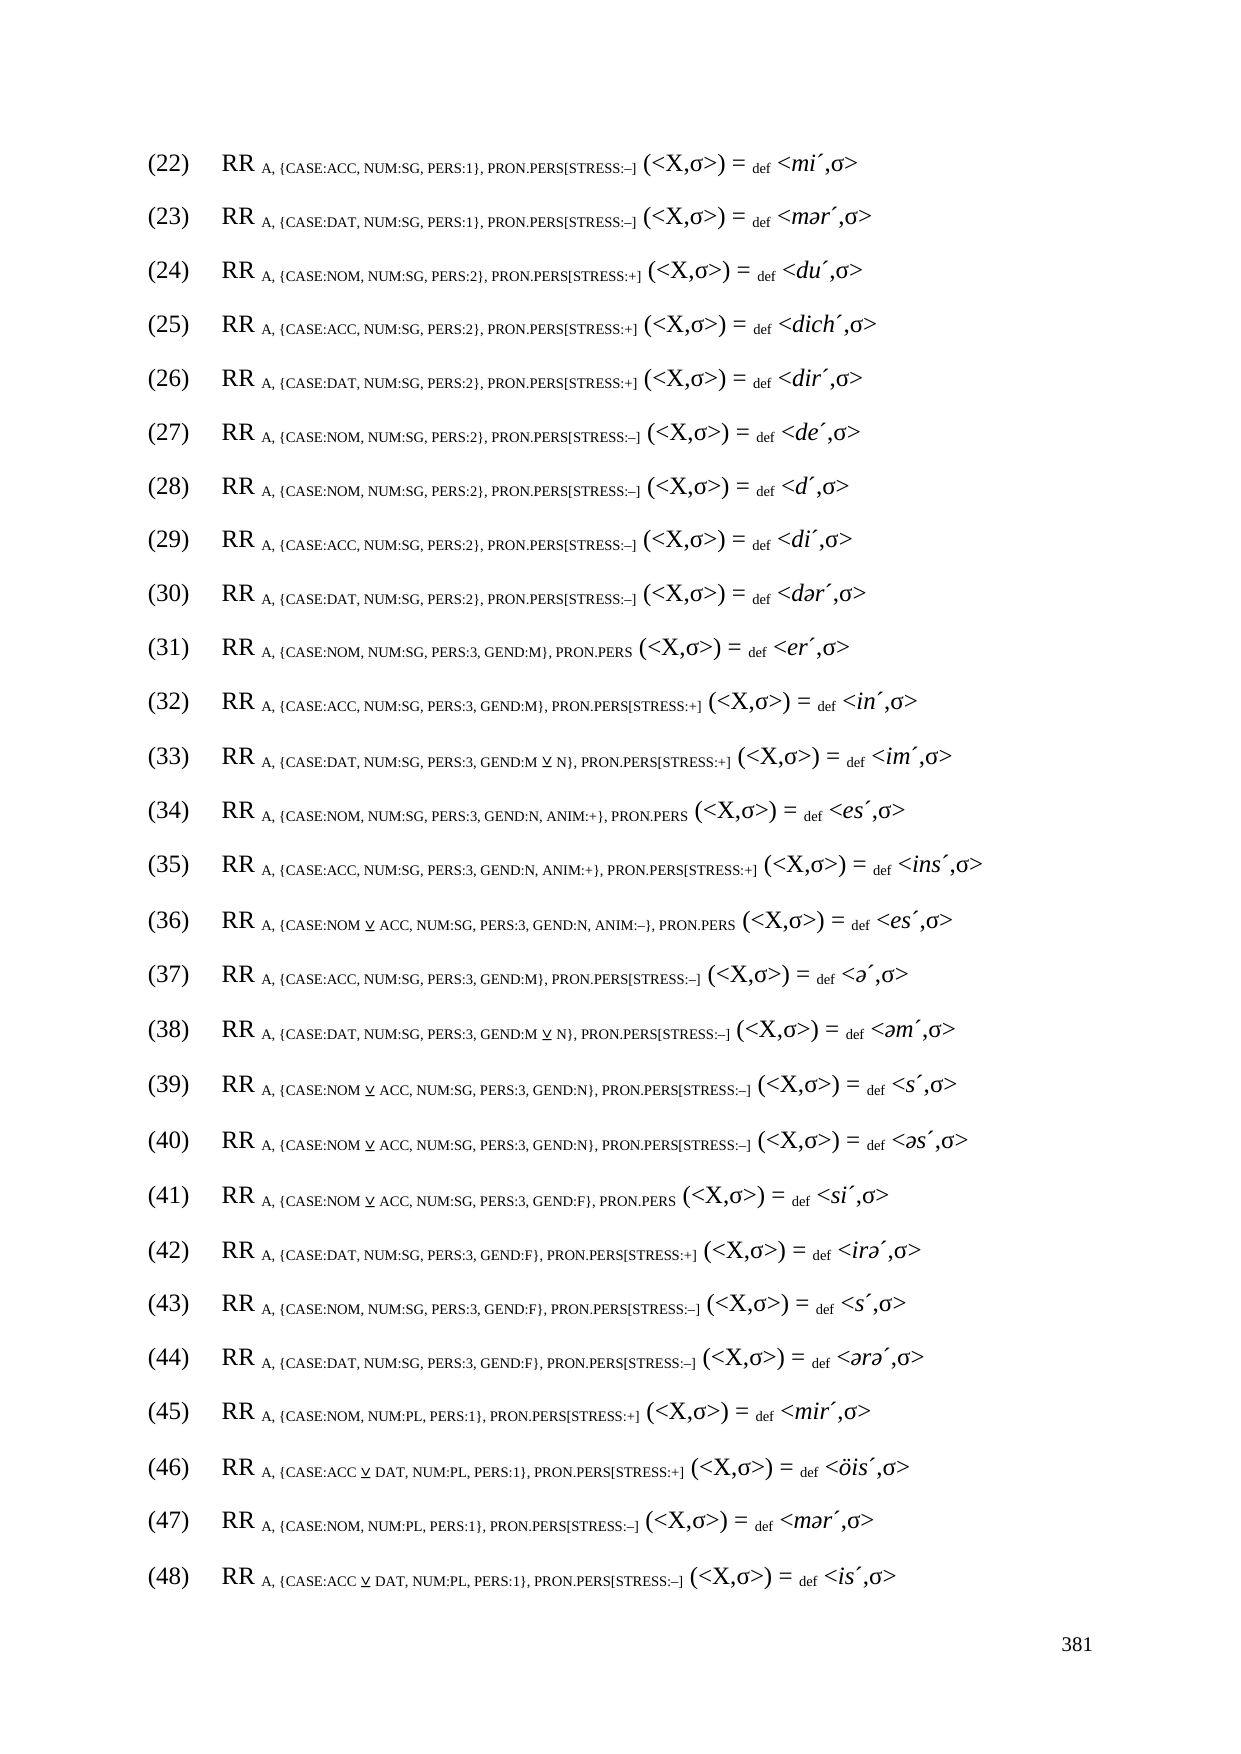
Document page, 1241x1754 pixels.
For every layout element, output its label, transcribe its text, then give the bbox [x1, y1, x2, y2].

text (47) RR A, {CASE:NOM, NUM:PL, PERS:1}, PRON.PERS[STRESS:–] (˂X,σ˃) = def ˂mərˊ,σ˃ [148, 1506, 1093, 1534]
text (43) RR A, {CASE:NOM, NUM:SG, PERS:3, GEND:F}, PRON.PERS[STRESS:–] (˂X,σ˃) = def ˂sˊ,σ˃ [148, 1288, 1093, 1317]
text (48) RR A, {CASE:ACC ⊻ DAT, NUM:PL, PERS:1}, PRON.PERS[STRESS:–] (˂X,σ˃) = def ˂isˊ,σ˃ [148, 1559, 1093, 1590]
text (31) RR A, {CASE:NOM, NUM:SG, PERS:3, GEND:M}, PRON.PERS (˂X,σ˃) = def ˂erˊ,σ˃ [148, 632, 1093, 661]
text (36) RR A, {CASE:NOM ⊻ ACC, NUM:SG, PERS:3, GEND:N, ANIM:–}, PRON.PERS (˂X,σ˃) = def ˂esˊ,σ˃ [148, 903, 1093, 933]
text (33) RR A, {CASE:DAT, NUM:SG, PERS:3, GEND:M ⊻ N}, PRON.PERS[STRESS:+] (˂X,σ˃) = def ˂imˊ,σ˃ [148, 740, 1093, 770]
text (42) RR A, {CASE:DAT, NUM:SG, PERS:3, GEND:F}, PRON.PERS[STRESS:+] (˂X,σ˃) = def ˂irəˊ,σ˃ [148, 1235, 1093, 1263]
text (25) RR A, {CASE:ACC, NUM:SG, PERS:2}, PRON.PERS[STRESS:+] (˂X,σ˃) = def ˂dichˊ,σ˃ [148, 309, 1093, 338]
text (27) RR A, {CASE:NOM, NUM:SG, PERS:2}, PRON.PERS[STRESS:–] (˂X,σ˃) = def ˂deˊ,σ˃ [148, 417, 1093, 446]
text (28) RR A, {CASE:NOM, NUM:SG, PERS:2}, PRON.PERS[STRESS:–] (˂X,σ˃) = def ˂dˊ,σ˃ [148, 471, 1093, 499]
text (38) RR A, {CASE:DAT, NUM:SG, PERS:3, GEND:M ⊻ N}, PRON.PERS[STRESS:–] (˂X,σ˃) = def ˂əmˊ,σ˃ [148, 1013, 1093, 1043]
text (23) RR A, {CASE:DAT, NUM:SG, PERS:1}, PRON.PERS[STRESS:–] (˂X,σ˃) = def ˂mərˊ,σ˃ [148, 201, 1093, 230]
text (24) RR A, {CASE:NOM, NUM:SG, PERS:2}, PRON.PERS[STRESS:+] (˂X,σ˃) = def ˂duˊ,σ˃ [148, 255, 1093, 284]
text (34) RR A, {CASE:NOM, NUM:SG, PERS:3, GEND:N, ANIM:+}, PRON.PERS (˂X,σ˃) = def ˂esˊ,σ˃ [148, 796, 1093, 824]
text (39) RR A, {CASE:NOM ⊻ ACC, NUM:SG, PERS:3, GEND:N}, PRON.PERS[STRESS:–] (˂X,σ˃) = def ˂sˊ,σ˃ [148, 1068, 1093, 1098]
text (45) RR A, {CASE:NOM, NUM:PL, PERS:1}, PRON.PERS[STRESS:+] (˂X,σ˃) = def ˂mirˊ,σ˃ [148, 1396, 1093, 1425]
text (40) RR A, {CASE:NOM ⊻ ACC, NUM:SG, PERS:3, GEND:N}, PRON.PERS[STRESS:–] (˂X,σ˃) = def ˂əsˊ,σ˃ [148, 1124, 1093, 1154]
text (29) RR A, {CASE:ACC, NUM:SG, PERS:2}, PRON.PERS[STRESS:–] (˂X,σ˃) = def ˂diˊ,σ˃ [148, 524, 1093, 553]
text (41) RR A, {CASE:NOM ⊻ ACC, NUM:SG, PERS:3, GEND:F}, PRON.PERS (˂X,σ˃) = def ˂siˊ,σ˃ [148, 1179, 1093, 1209]
text (22) RR A, {CASE:ACC, NUM:SG, PERS:1}, PRON.PERS[STRESS:–] (˂X,σ˃) = def ˂miˊ,σ˃ [148, 148, 1093, 176]
text (35) RR A, {CASE:ACC, NUM:SG, PERS:3, GEND:N, ANIM:+}, PRON.PERS[STRESS:+] (˂X,σ˃) = def ˂insˊ,σ˃ [148, 849, 1093, 878]
text (30) RR A, {CASE:DAT, NUM:SG, PERS:2}, PRON.PERS[STRESS:–] (˂X,σ˃) = def ˂dərˊ,σ˃ [148, 578, 1093, 607]
text (37) RR A, {CASE:ACC, NUM:SG, PERS:3, GEND:M}, PRON.PERS[STRESS:–] (˂X,σ˃) = def ˂əˊ,σ˃ [148, 959, 1093, 987]
text (32) RR A, {CASE:ACC, NUM:SG, PERS:3, GEND:M}, PRON.PERS[STRESS:+] (˂X,σ˃) = def ˂inˊ,σ˃ [148, 686, 1093, 715]
text (44) RR A, {CASE:DAT, NUM:SG, PERS:3, GEND:F}, PRON.PERS[STRESS:–] (˂X,σ˃) = def ˂ərəˊ,σ˃ [148, 1342, 1093, 1371]
text (26) RR A, {CASE:DAT, NUM:SG, PERS:2}, PRON.PERS[STRESS:+] (˂X,σ˃) = def ˂dirˊ,σ˃ [148, 363, 1093, 392]
text (46) RR A, {CASE:ACC ⊻ DAT, NUM:PL, PERS:1}, PRON.PERS[STRESS:+] (˂X,σ˃) = def ˂öisˊ,σ˃ [148, 1450, 1093, 1480]
